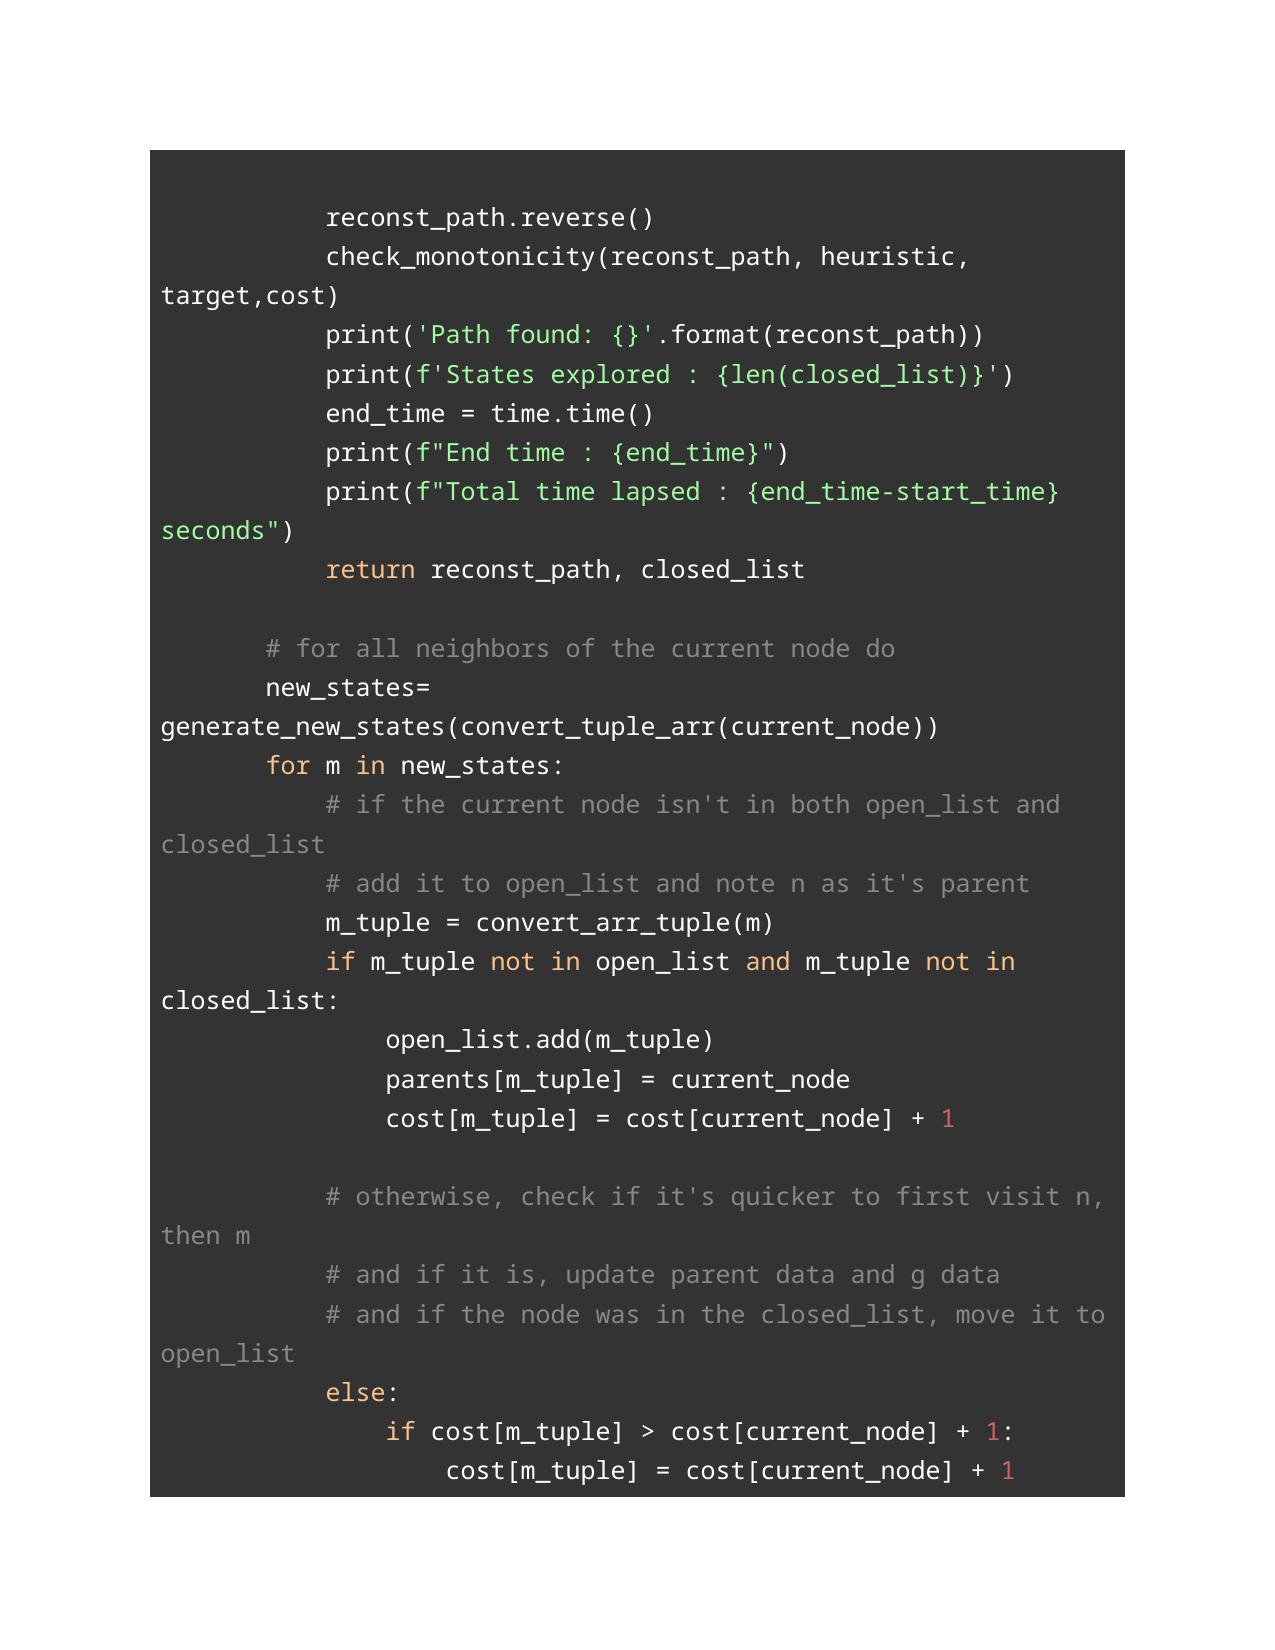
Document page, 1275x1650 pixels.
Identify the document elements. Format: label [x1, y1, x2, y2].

table_header [150, 150, 1125, 1497]
